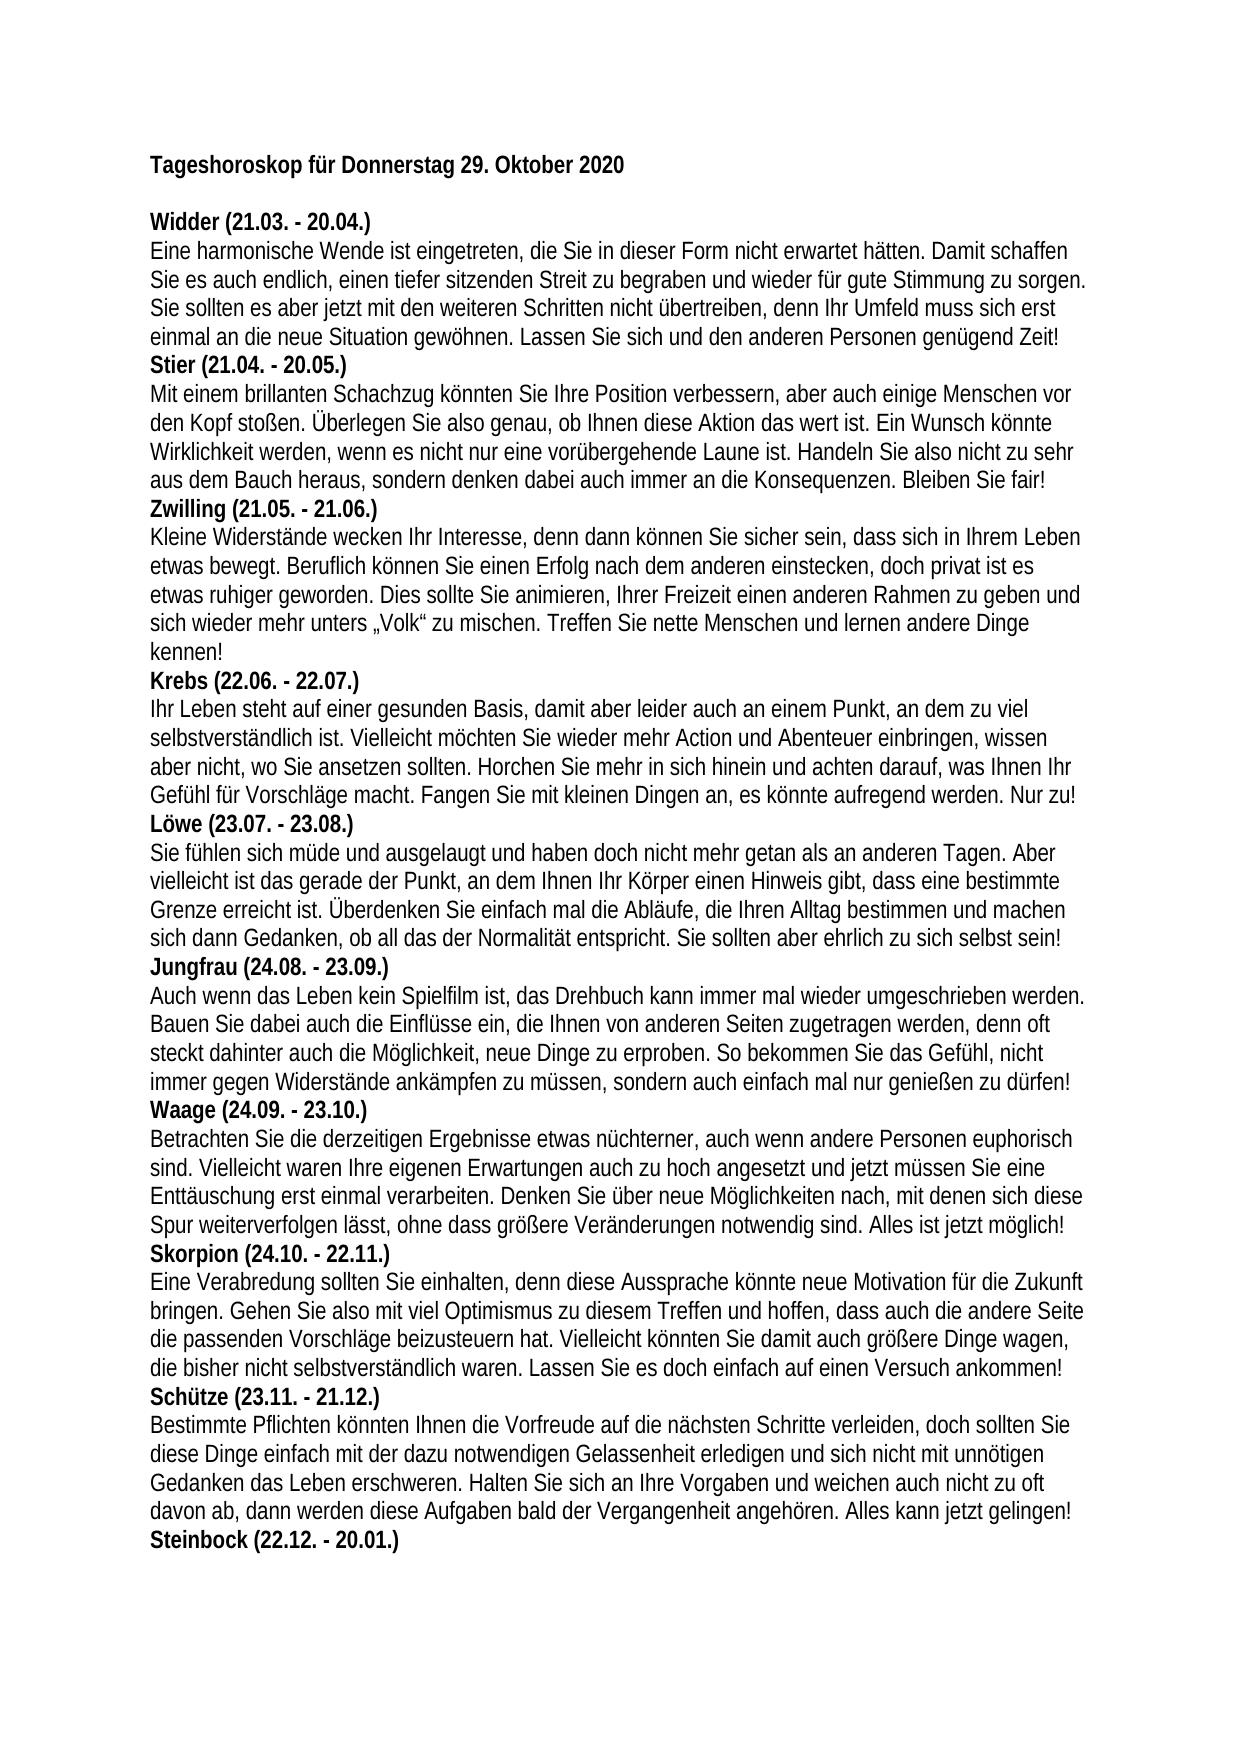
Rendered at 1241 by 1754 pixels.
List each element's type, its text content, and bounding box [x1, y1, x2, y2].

text Waage (24.09. - 23.10.) [150, 1095, 1090, 1124]
text Stier (21.04. - 20.05.) [150, 351, 1090, 379]
text Steinbock (22.12. - 20.01.) [150, 1525, 1090, 1554]
text Eine Verabredung sollten Sie einhalten, denn diese Aussprache könnte neue Motivation für die Zukunft bringen. Gehen Sie also mit viel Optimismus zu diesem Treffen und hoffen, dass auch die andere Seite die passenden Vorschläge beizusteuern hat. Vielleicht könnten Sie damit auch größere Dinge wagen, die bisher nicht selbstverständlich waren. Lassen Sie es doch einfach auf einen Versuch ankommen! [150, 1267, 1090, 1382]
text Kleine Widerstände wecken Ihr Interesse, denn dann können Sie sicher sein, dass sich in Ihrem Leben etwas bewegt. Beruflich können Sie einen Erfolg nach dem anderen einstecken, doch privat ist es etwas ruhiger geworden. Dies sollte Sie animieren, Ihrer Freizeit einen anderen Rahmen zu geben und sich wieder mehr unters „Volk“ zu mischen. Treffen Sie nette Menschen und lernen andere Dinge kennen! [150, 522, 1090, 666]
text Bestimmte Pflichten könnten Ihnen die Vorfreude auf die nächsten Schritte verleiden, doch sollten Sie diese Dinge einfach mit der dazu notwendigen Gelassenheit erledigen und sich nicht mit unnötigen Gedanken das Leben erschweren. Halten Sie sich an Ihre Vorgaben und weichen auch nicht zu oft davon ab, dann werden diese Aufgaben bald der Vergangenheit angehören. Alles kann jetzt gelingen! [150, 1410, 1090, 1525]
text Eine harmonische Wende ist eingetreten, die Sie in dieser Form nicht erwartet hätten. Damit schaffen Sie es auch endlich, einen tiefer sitzenden Streit zu begraben und wieder für gute Stimmung zu sorgen. Sie sollten es aber jetzt mit den weiteren Schritten nicht übertreiben, denn Ihr Umfeld muss sich erst einmal an die neue Situation gewöhnen. Lassen Sie sich und den anderen Personen genügend Zeit! [150, 236, 1090, 351]
text Skorpion (24.10. - 22.11.) [150, 1238, 1090, 1267]
text Betrachten Sie die derzeitigen Ergebnisse etwas nüchterner, auch wenn andere Personen euphorisch sind. Vielleicht waren Ihre eigenen Erwartungen auch zu hoch angesetzt und jetzt müssen Sie eine Enttäuschung erst einmal verarbeiten. Denken Sie über neue Möglichkeiten nach, mit denen sich diese Spur weiterverfolgen lässt, ohne dass größere Veränderungen notwendig sind. Alles ist jetzt möglich! [150, 1124, 1090, 1238]
text Jungfrau (24.08. - 23.09.) [150, 952, 1090, 981]
text Ihr Leben steht auf einer gesunden Basis, damit aber leider auch an einem Punkt, an dem zu viel selbstverständlich ist. Vielleicht möchten Sie wieder mehr Action und Abenteuer einbringen, wissen aber nicht, wo Sie ansetzen sollten. Horchen Sie mehr in sich hinein und achten darauf, was Ihnen Ihr Gefühl für Vorschläge macht. Fangen Sie mit kleinen Dingen an, es könnte aufregend werden. Nur zu! [150, 694, 1090, 809]
text Krebs (22.06. - 22.07.) [150, 666, 1090, 694]
text Tageshoroskop für Donnerstag 29. Oktober 2020 [150, 150, 1090, 179]
text Sie fühlen sich müde und ausgelaugt und haben doch nicht mehr getan als an anderen Tagen. Aber vielleicht ist das gerade der Punkt, an dem Ihnen Ihr Körper einen Hinweis gibt, dass eine bestimmte Grenze erreicht ist. Überdenken Sie einfach mal die Abläufe, die Ihren Alltag bestimmen und machen sich dann Gedanken, ob all das der Normalität entspricht. Sie sollten aber ehrlich zu sich selbst sein! [150, 837, 1090, 952]
text Mit einem brillanten Schachzug könnten Sie Ihre Position verbessern, aber auch einige Menschen vor den Kopf stoßen. Überlegen Sie also genau, ob Ihnen diese Aktion das wert ist. Ein Wunsch könnte Wirklichkeit werden, wenn es nicht nur eine vorübergehende Laune ist. Handeln Sie also nicht zu sehr aus dem Bauch heraus, sondern denken dabei auch immer an die Konsequenzen. Bleiben Sie fair! [150, 379, 1090, 494]
text Zwilling (21.05. - 21.06.) [150, 494, 1090, 522]
text Widder (21.03. - 20.04.) [150, 207, 1090, 236]
text Auch wenn das Leben kein Spielfilm ist, das Drehbuch kann immer mal wieder umgeschrieben werden. Bauen Sie dabei auch die Einflüsse ein, die Ihnen von anderen Seiten zugetragen werden, denn oft steckt dahinter auch die Möglichkeit, neue Dinge zu erproben. So bekommen Sie das Gefühl, nicht immer gegen Widerstände ankämpfen zu müssen, sondern auch einfach mal nur genießen zu dürfen! [150, 981, 1090, 1095]
text Löwe (23.07. - 23.08.) [150, 809, 1090, 837]
text Schütze (23.11. - 21.12.) [150, 1382, 1090, 1410]
